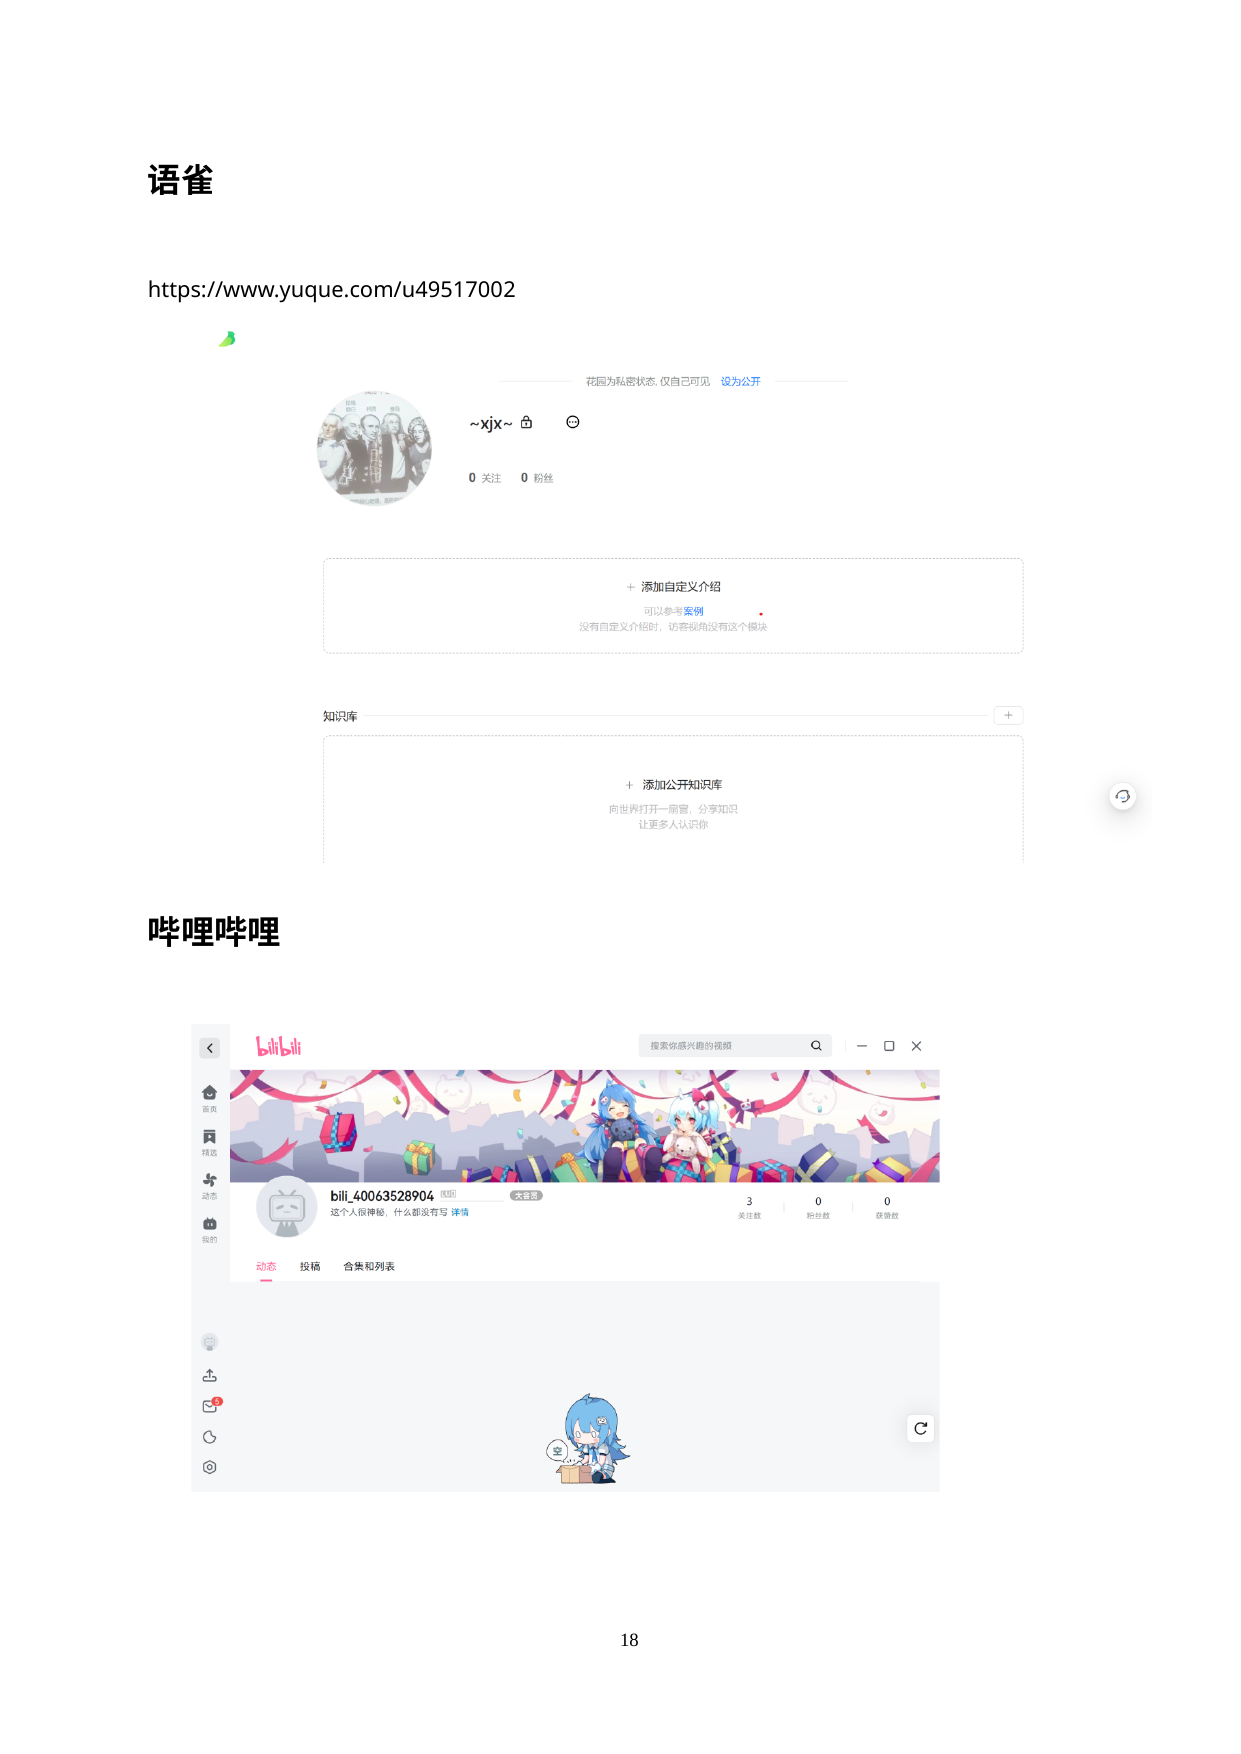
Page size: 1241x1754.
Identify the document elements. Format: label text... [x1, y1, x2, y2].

text https://www.yuque.com/u49517002 [148, 273, 1110, 305]
picture [191, 321, 1152, 863]
picture [191, 1024, 940, 1492]
subtitle 哔哩哔哩 [148, 897, 1110, 962]
subtitle 语雀 [148, 146, 1110, 211]
